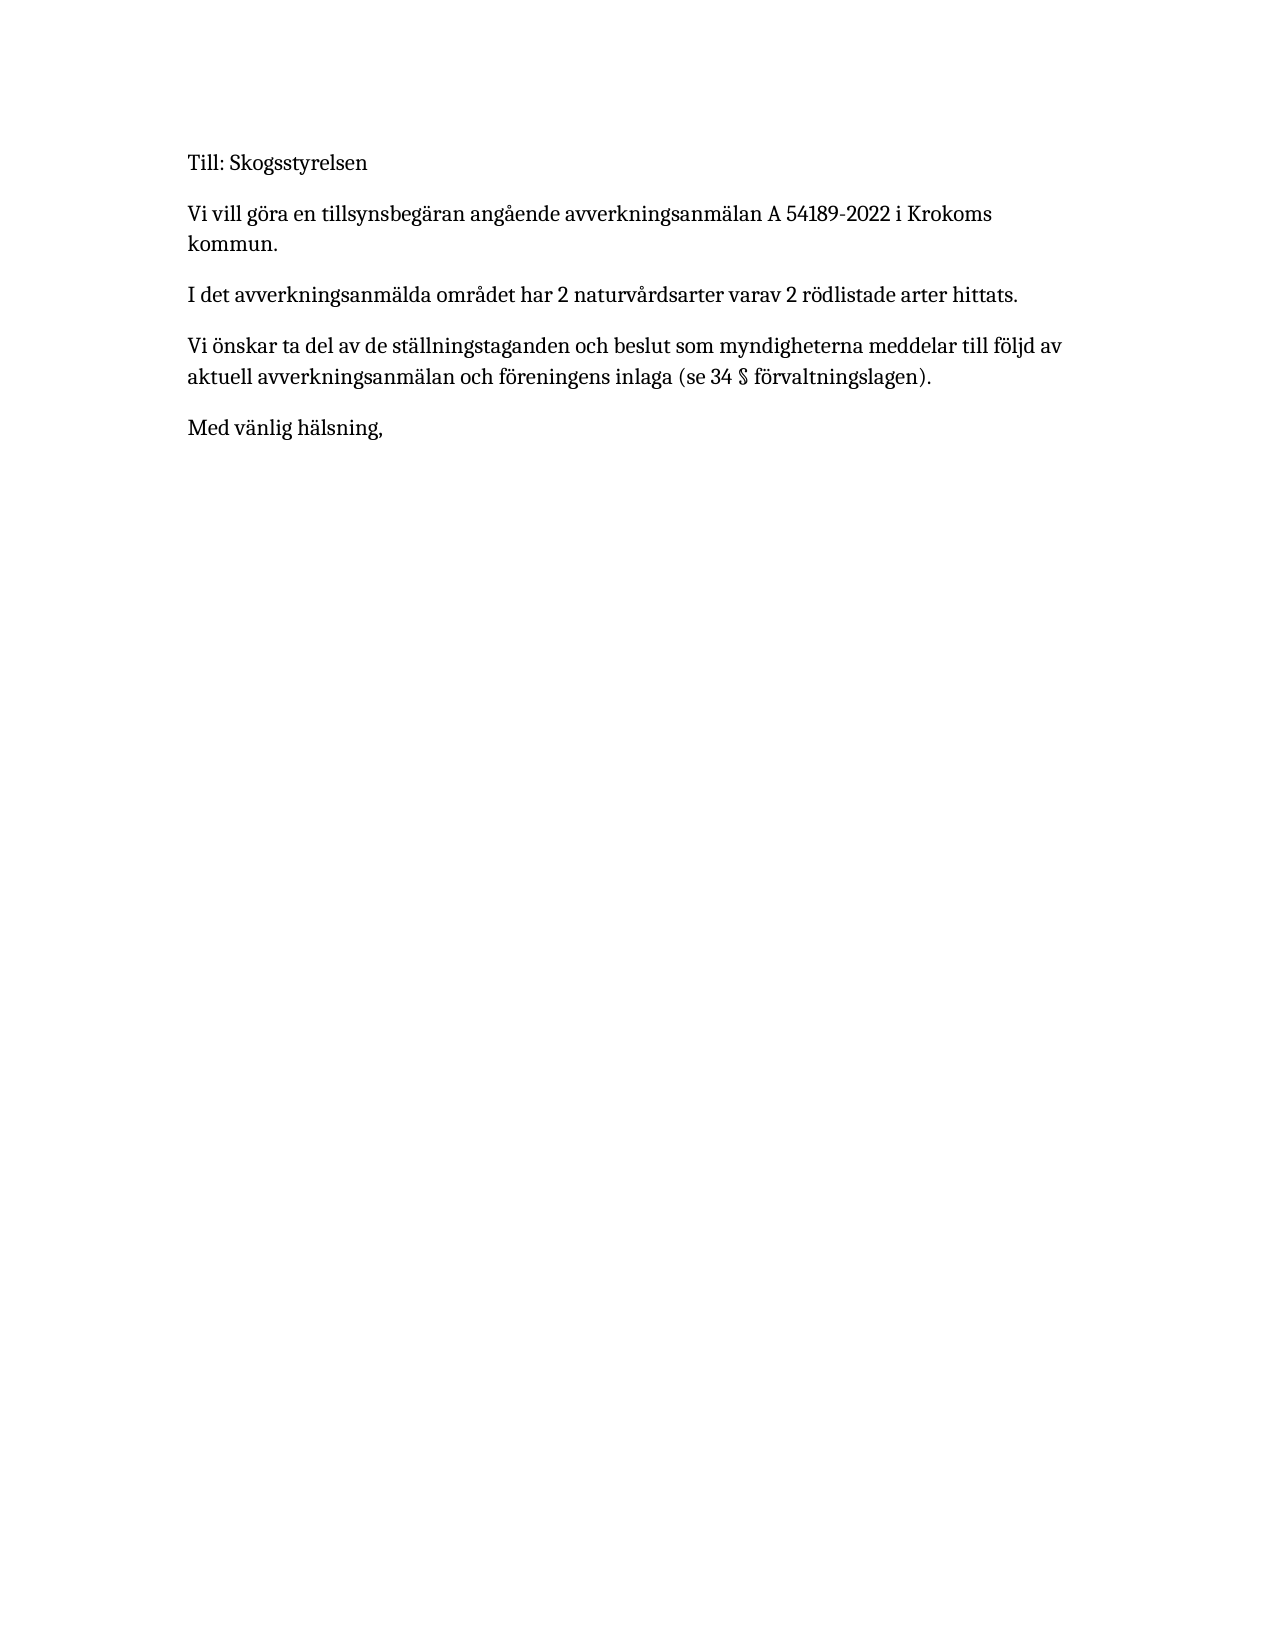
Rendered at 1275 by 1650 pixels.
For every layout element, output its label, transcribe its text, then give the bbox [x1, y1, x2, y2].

text Till: Skogsstyrelsen [187, 150, 1087, 176]
text Vi önskar ta del av de ställningstaganden och beslut som myndigheterna meddelar till följd av aktuell avverkningsanmälan och föreningens inlaga (se 34 § förvaltningslagen). [187, 333, 1087, 390]
text I det avverkningsanmälda området har 2 naturvårdsarter varav 2 rödlistade arter hittats. [187, 282, 1087, 309]
text Vi vill göra en tillsynsbegäran angående avverkningsanmälan A 54189-2022 i Krokoms kommun. [187, 201, 1087, 258]
text Med vänlig hälsning, [187, 414, 1087, 471]
